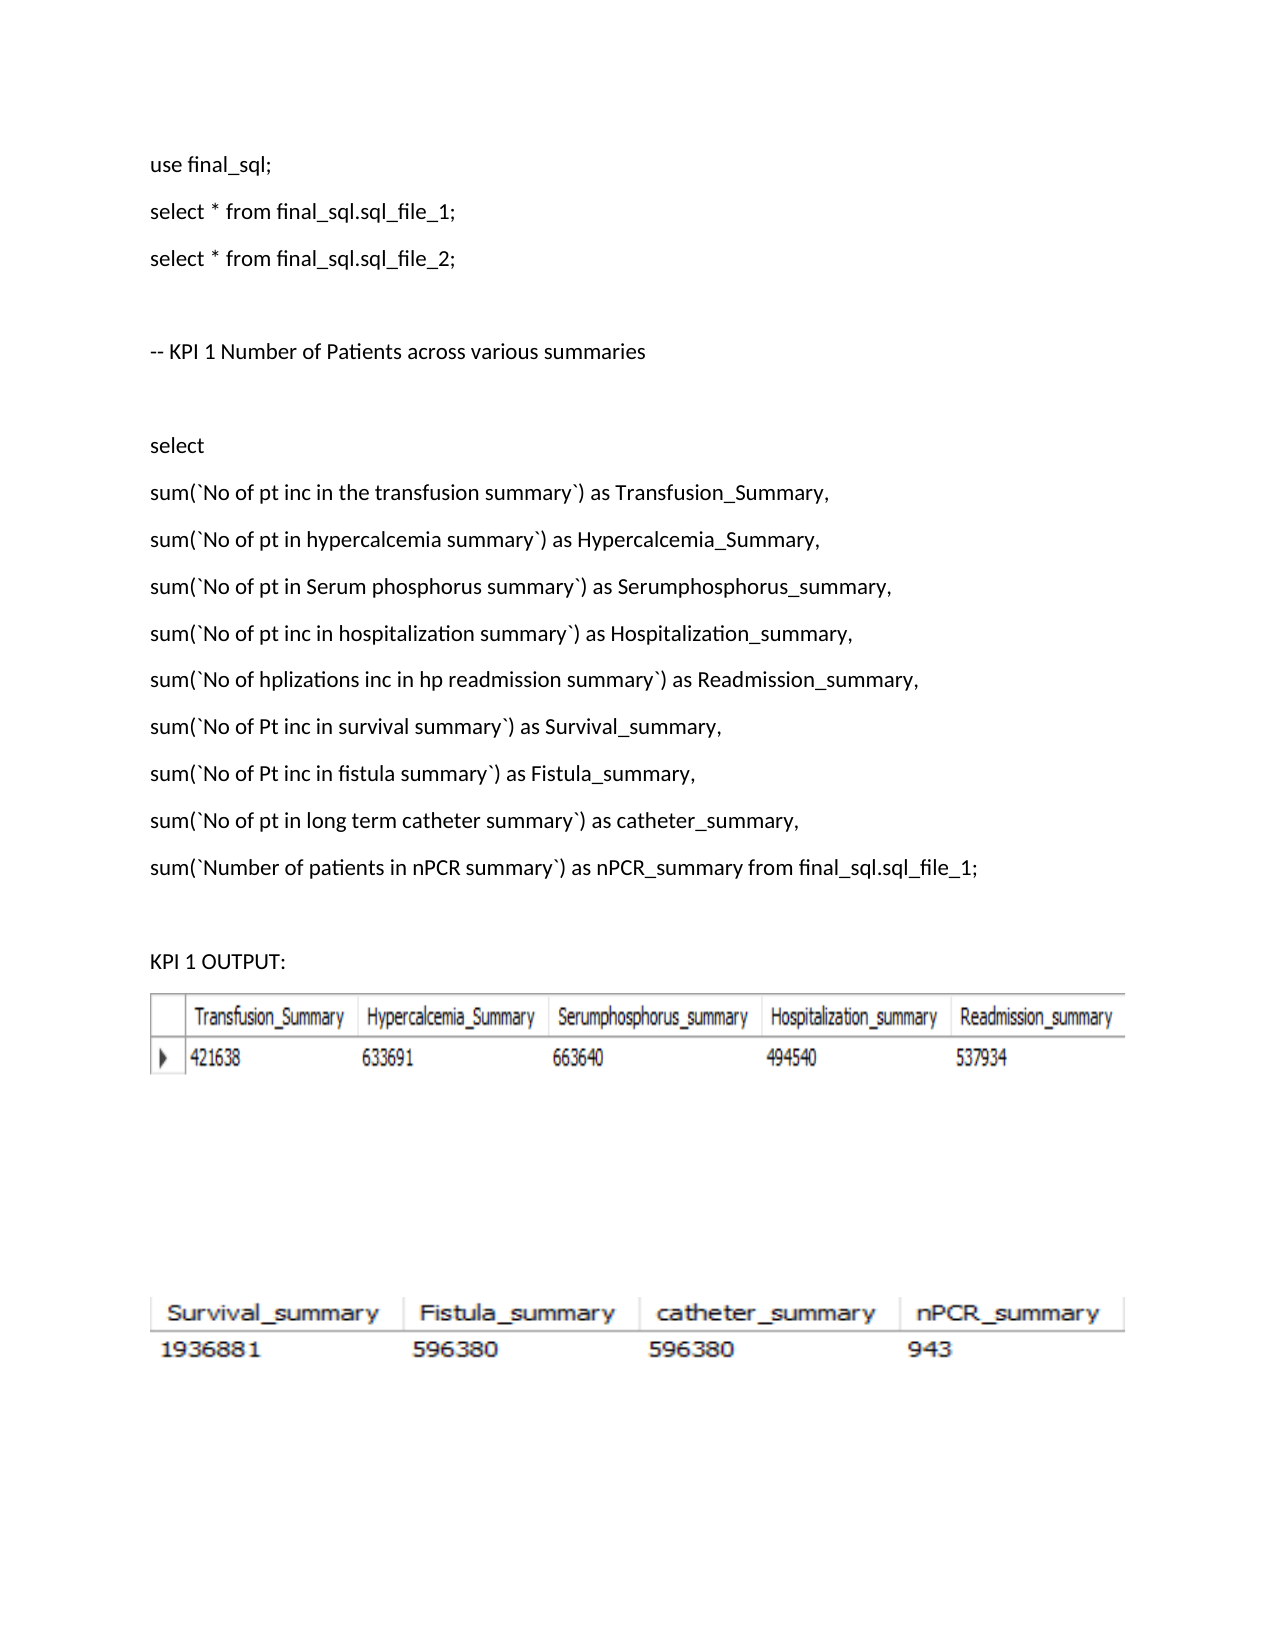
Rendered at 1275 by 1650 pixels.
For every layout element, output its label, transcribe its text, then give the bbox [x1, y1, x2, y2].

text sum(`No of Pt inc in survival summary`) as Survival_summary, [150, 712, 1125, 741]
text select * from final_sql.sql_file_1; [150, 197, 1125, 225]
text sum(`No of Pt inc in fistula summary`) as Fistula_summary, [150, 759, 1125, 787]
text sum(`No of pt in Serum phosphorus summary`) as Serumphosphorus_summary, [150, 572, 1125, 600]
picture [150, 993, 1125, 1185]
text select [150, 431, 1125, 459]
text sum(`No of pt in hypercalcemia summary`) as Hypercalcemia_Summary, [150, 525, 1125, 553]
text sum(`No of pt inc in the transfusion summary`) as Transfusion_Summary, [150, 478, 1125, 506]
text use final_sql; [150, 150, 1125, 178]
text sum(`Number of patients in nPCR summary`) as nPCR_summary from final_sql.sql_file_1; [150, 853, 1125, 881]
text select * from final_sql.sql_file_2; [150, 244, 1125, 272]
text sum(`No of pt inc in hospitalization summary`) as Hospitalization_summary, [150, 619, 1125, 647]
text KPI 1 OUTPUT: [150, 947, 1125, 975]
text sum(`No of pt in long term catheter summary`) as catheter_summary, [150, 806, 1125, 834]
text sum(`No of hplizations inc in hp readmission summary`) as Readmission_summary, [150, 666, 1125, 694]
text -- KPI 1 Number of Patients across various summaries [150, 337, 1125, 366]
picture [150, 1297, 1125, 1482]
